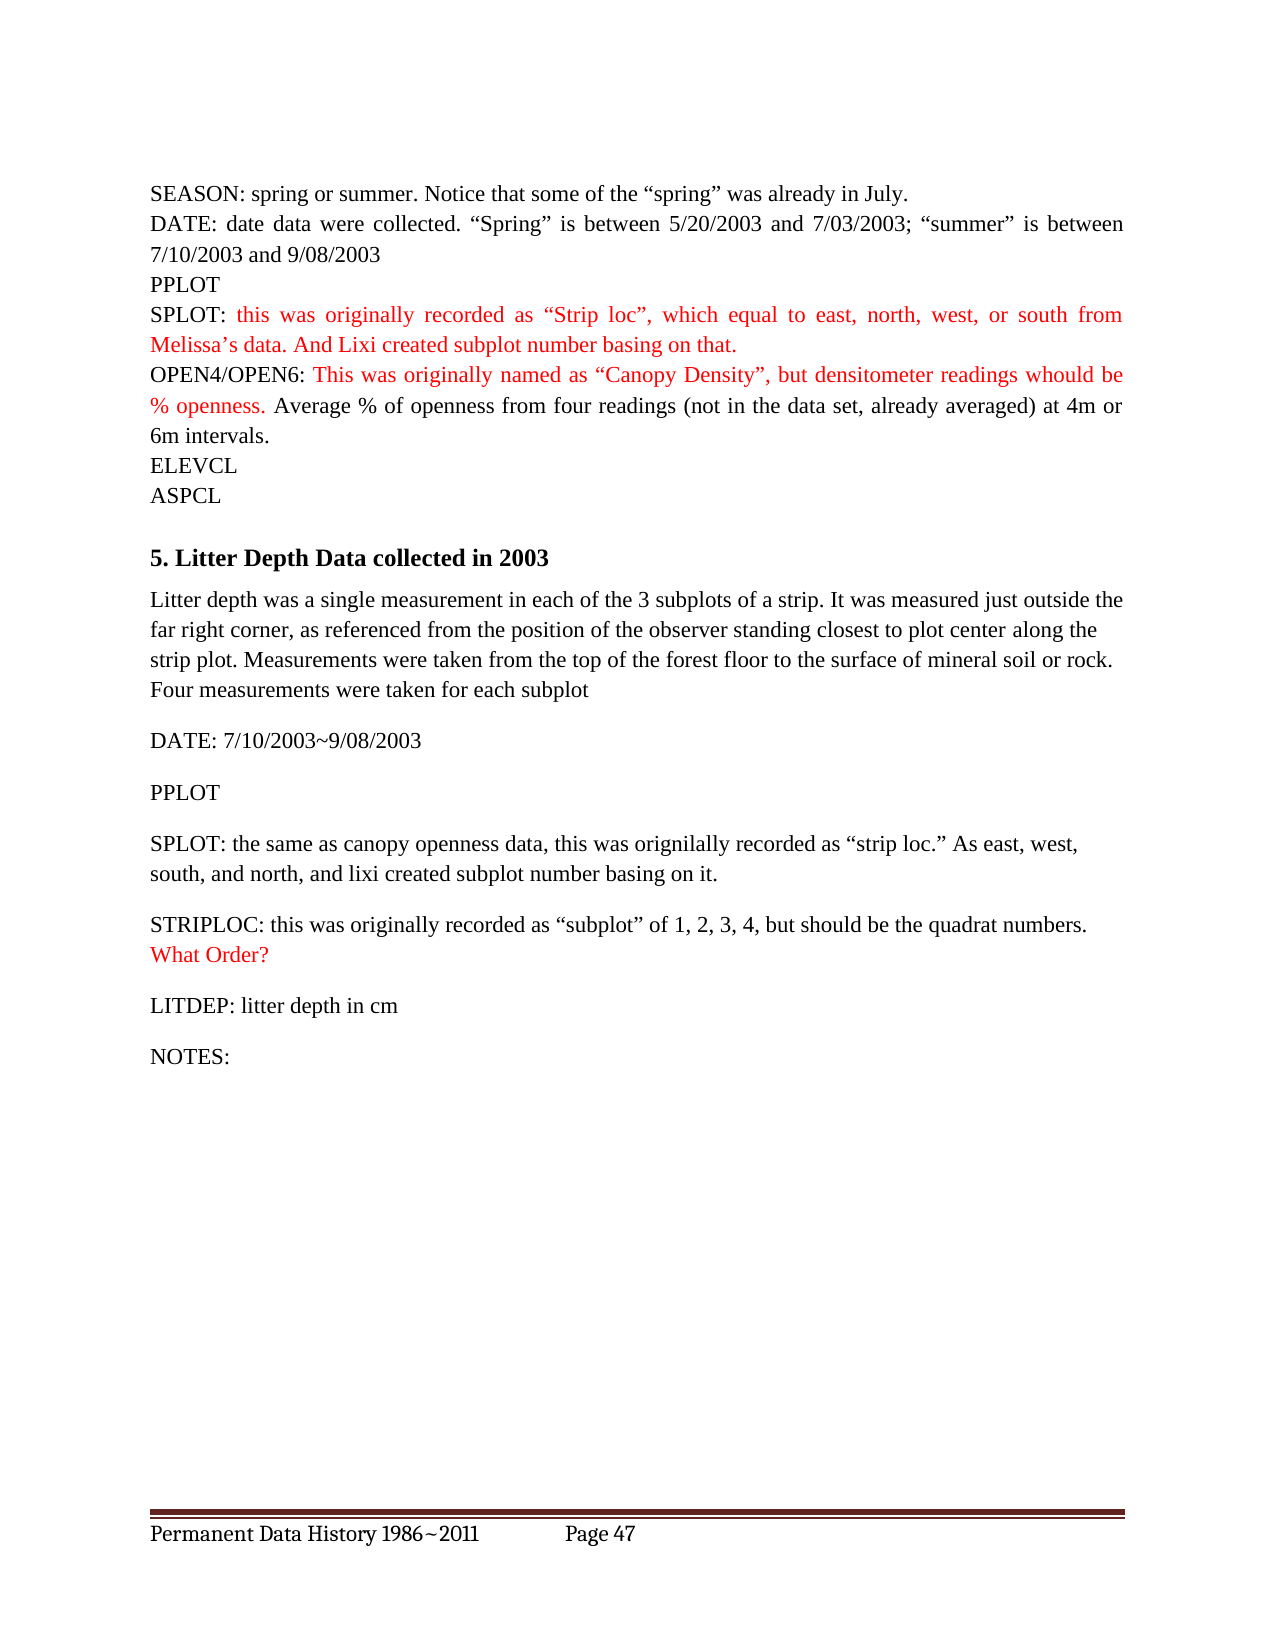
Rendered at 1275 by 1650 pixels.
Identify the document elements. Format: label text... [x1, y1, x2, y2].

text SPLOT: the same as canopy openness data, this was orignilally recorded as “strip loc.” As east, west, south, and north, and lixi created subplot number basing on it. [150, 829, 1125, 886]
text STRIPLOC: this was originally recorded as “subplot” of 1, 2, 3, 4, but should be the quadrat numbers. What Order? [150, 911, 1125, 967]
text PPLOT [150, 778, 1125, 805]
text OPEN4/OPEN6: This was originally named as “Canopy Density”, but densitometer readings whould be % openness. Average % of openness from four readings (not in the data set, already averaged) at 4m or 6m intervals. [150, 361, 1125, 448]
text DATE: date data were collected. “Spring” is between 5/20/2003 and 7/03/2003; “summer” is between 7/10/2003 and 9/08/2003 [150, 210, 1125, 267]
text LITDEP: litter depth in cm [150, 992, 1125, 1018]
text NOTES: [150, 1043, 1125, 1069]
text SPLOT: this was originally recorded as “Strip loc”, which equal to east, north, west, or south from Melissa’s data. And Lixi created subplot number basing on that. [150, 301, 1125, 358]
text ELEVCL [150, 452, 1125, 478]
text 5. Litter Depth Data collected in 2003 [150, 543, 1125, 571]
text DATE: 7/10/2003~9/08/2003 [150, 727, 1125, 754]
text ASPCL [150, 482, 1125, 509]
text SEASON: spring or summer. Notice that some of the “spring” was already in July. [150, 180, 1125, 207]
text PPLOT [150, 271, 1125, 297]
text Litter depth was a single measurement in each of the 3 subplots of a strip. It was measured just outside the far right corner, as referenced from the position of the observer standing closest to plot center along the strip plot. Measurements were taken from the top of the forest floor to the surface of mineral soil or rock. Four measurements were taken for each subplot [150, 586, 1125, 703]
